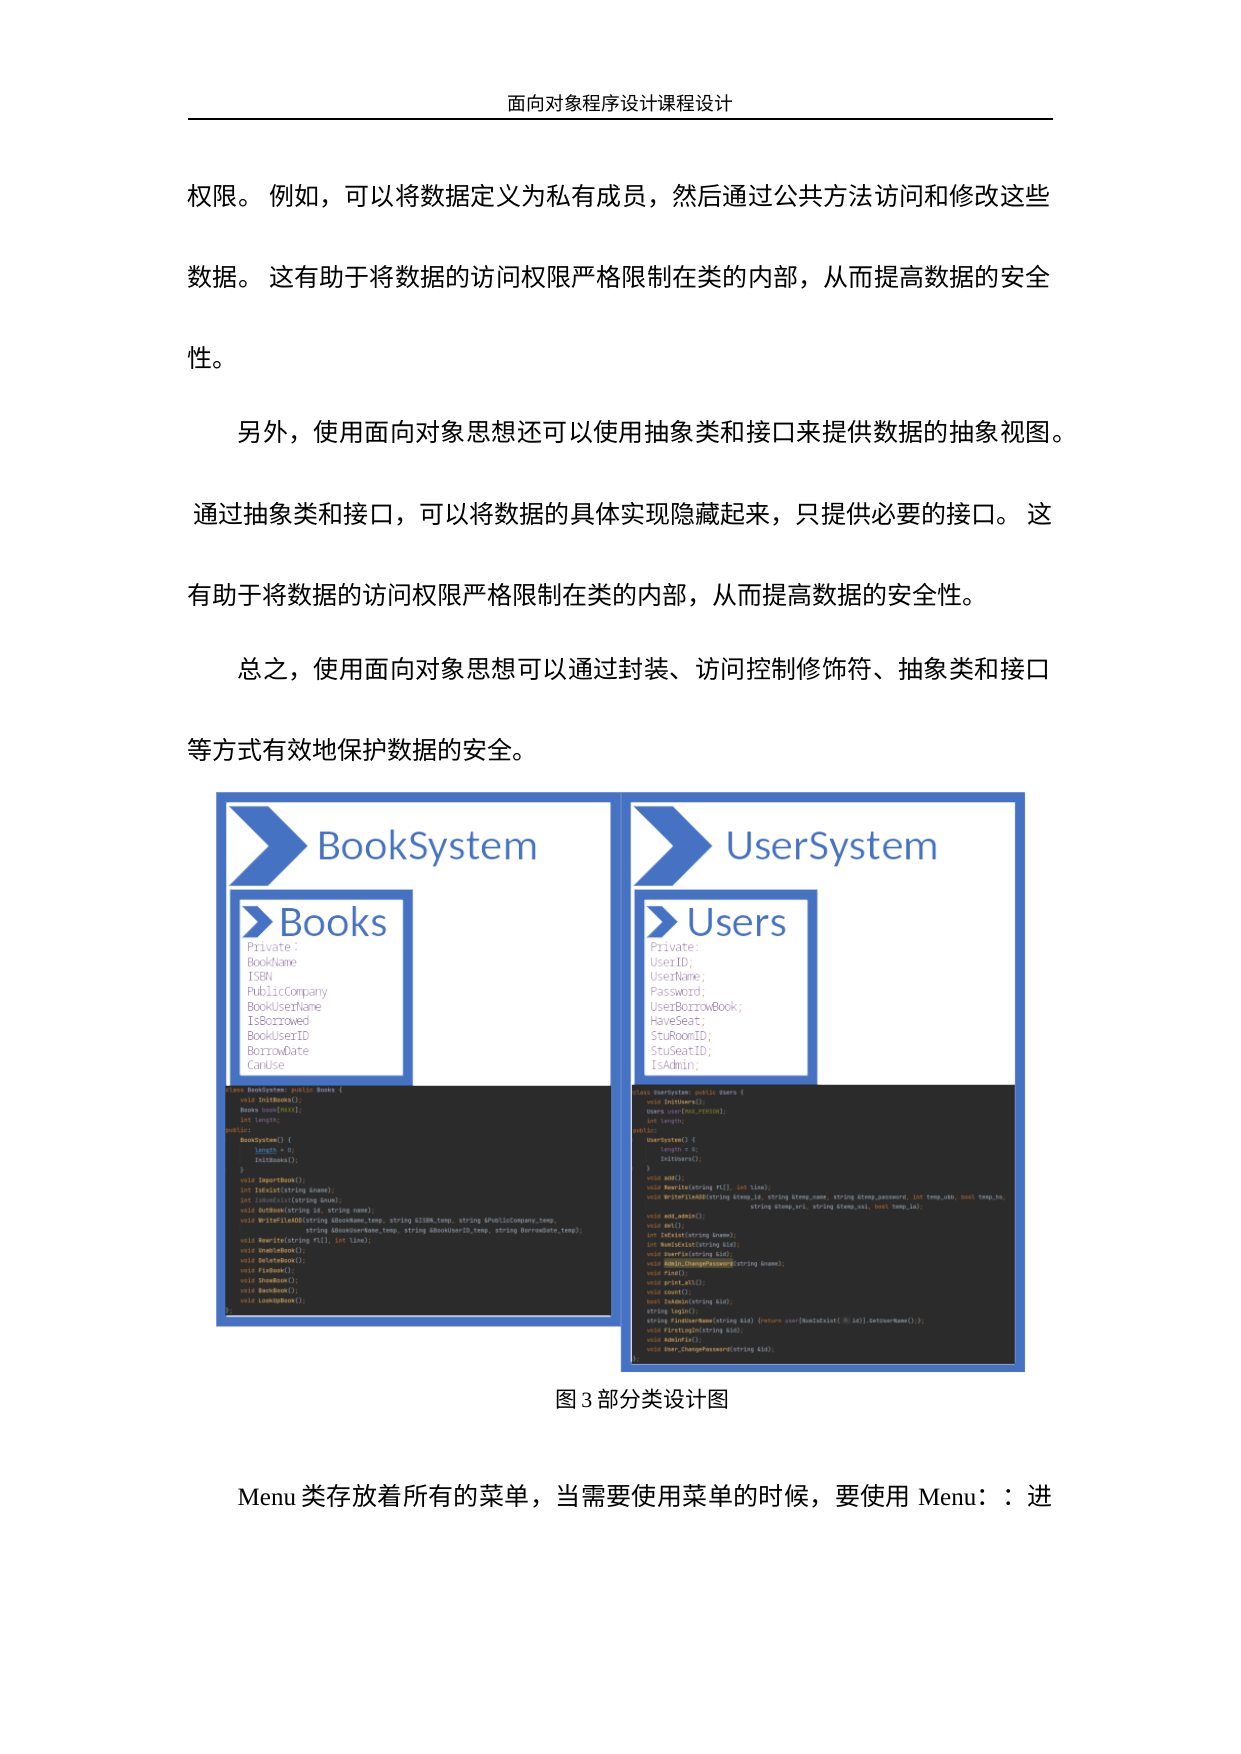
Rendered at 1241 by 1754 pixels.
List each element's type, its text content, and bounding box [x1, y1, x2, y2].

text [187, 162, 1053, 389]
text 另外，使用面向对象思想还可以使用抽象类和接口来提供数据的抽象视图。 通过抽象类和接口，可以将数据的具体实现隐藏起来，只提供必要的接口。 这有助于将数据的访问权限严格限制在类的内部，从而提高数据的安全性。 [187, 398, 1053, 626]
text 总之，使用面向对象思想可以通过封装、访问控制修饰符、抽象类和接口等方式有效地保护数据的安全。 [187, 635, 1053, 781]
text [187, 1462, 1053, 1527]
text 图3 部分类设计图 [187, 1382, 1053, 1414]
